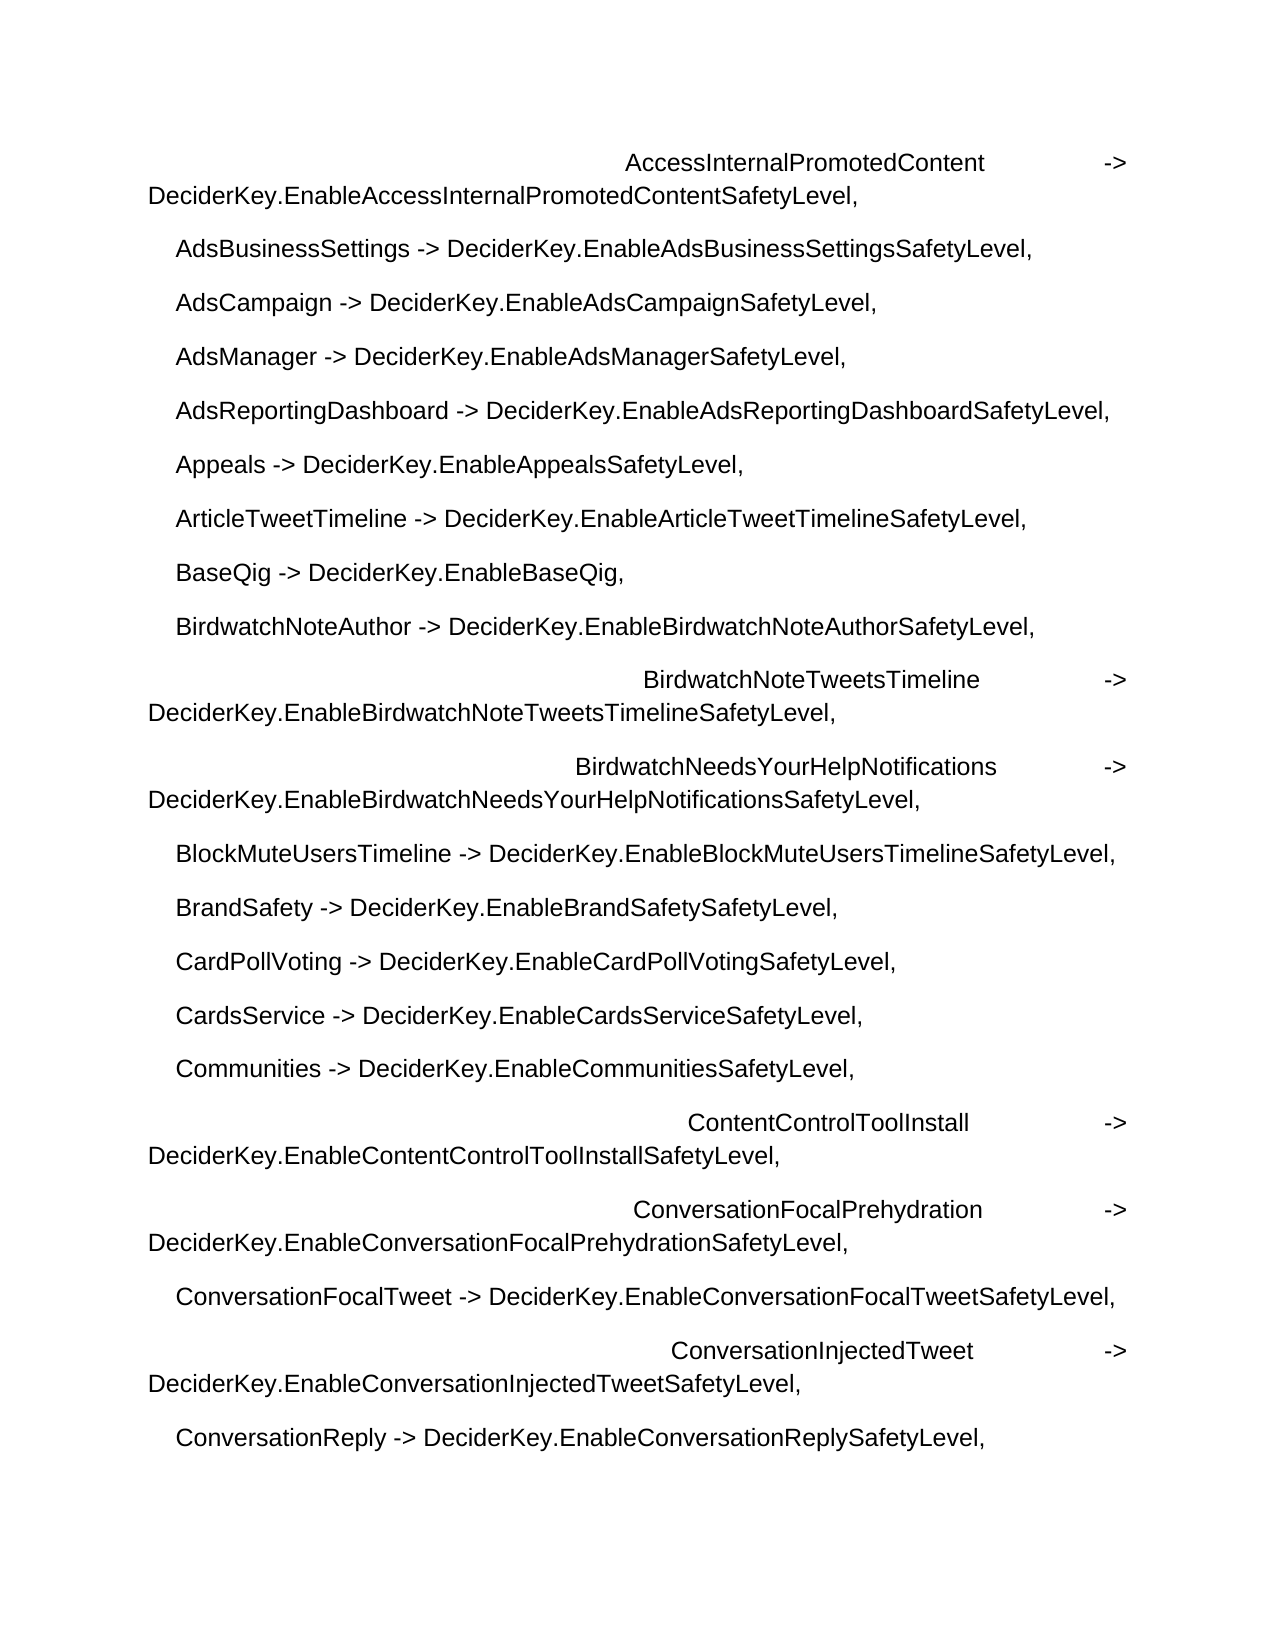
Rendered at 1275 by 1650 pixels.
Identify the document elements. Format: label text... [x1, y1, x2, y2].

text AdsReportingDashboard -> DeciderKey.EnableAdsReportingDashboardSafetyLevel, [148, 396, 1127, 425]
text BlockMuteUsersTimeline -> DeciderKey.EnableBlockMuteUsersTimelineSafetyLevel, [148, 839, 1127, 868]
text BirdwatchNeedsYourHelpNotifications -> DeciderKey.EnableBirdwatchNeedsYourHelpNotificationsSafetyLevel, [148, 752, 1127, 814]
text BaseQig -> DeciderKey.EnableBaseQig, [148, 558, 1127, 586]
text BirdwatchNoteAuthor -> DeciderKey.EnableBirdwatchNoteAuthorSafetyLevel, [148, 611, 1127, 640]
text ConversationInjectedTweet -> DeciderKey.EnableConversationInjectedTweetSafetyLevel, [148, 1336, 1127, 1398]
text AdsCampaign -> DeciderKey.EnableAdsCampaignSafetyLevel, [148, 288, 1127, 317]
text AccessInternalPromotedContent -> DeciderKey.EnableAccessInternalPromotedContentSafetyLevel, [148, 148, 1127, 209]
text ConversationReply -> DeciderKey.EnableConversationReplySafetyLevel, [148, 1423, 1127, 1452]
text ConversationFocalPrehydration -> DeciderKey.EnableConversationFocalPrehydrationSafetyLevel, [148, 1195, 1127, 1257]
text AdsBusinessSettings -> DeciderKey.EnableAdsBusinessSettingsSafetyLevel, [148, 234, 1127, 263]
text Appeals -> DeciderKey.EnableAppealsSafetyLevel, [148, 450, 1127, 479]
text ContentControlToolInstall -> DeciderKey.EnableContentControlToolInstallSafetyLevel, [148, 1108, 1127, 1170]
text ArticleTweetTimeline -> DeciderKey.EnableArticleTweetTimelineSafetyLevel, [148, 504, 1127, 532]
text CardPollVoting -> DeciderKey.EnableCardPollVotingSafetyLevel, [148, 947, 1127, 976]
text Communities -> DeciderKey.EnableCommunitiesSafetyLevel, [148, 1054, 1127, 1083]
text AdsManager -> DeciderKey.EnableAdsManagerSafetyLevel, [148, 342, 1127, 371]
text ConversationFocalTweet -> DeciderKey.EnableConversationFocalTweetSafetyLevel, [148, 1282, 1127, 1311]
text CardsService -> DeciderKey.EnableCardsServiceSafetyLevel, [148, 1001, 1127, 1029]
text BrandSafety -> DeciderKey.EnableBrandSafetySafetyLevel, [148, 893, 1127, 922]
text BirdwatchNoteTweetsTimeline -> DeciderKey.EnableBirdwatchNoteTweetsTimelineSafetyLevel, [148, 665, 1127, 727]
